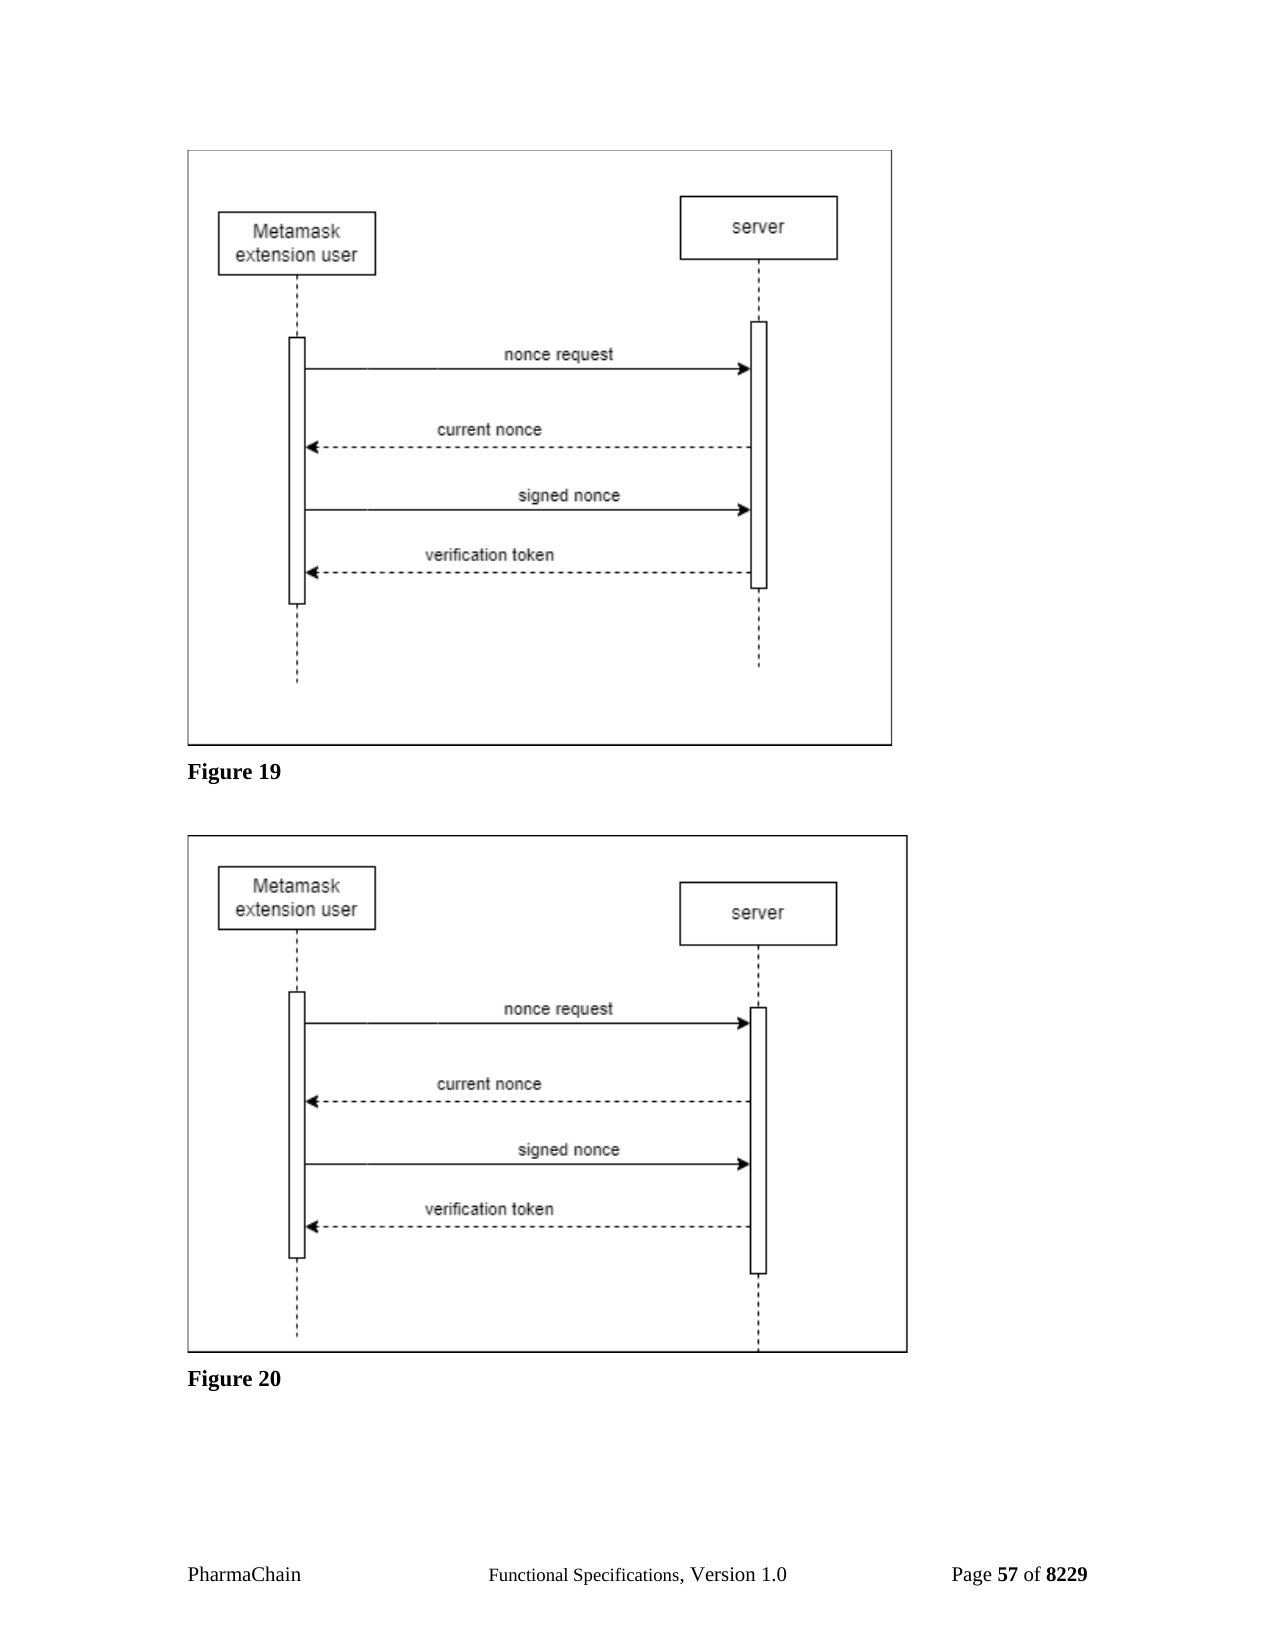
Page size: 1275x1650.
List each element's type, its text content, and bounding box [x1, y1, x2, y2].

text Figure 20 [187, 1365, 1087, 1392]
text Figure 19 [187, 758, 1087, 784]
picture [187, 150, 893, 746]
picture [187, 835, 908, 1353]
